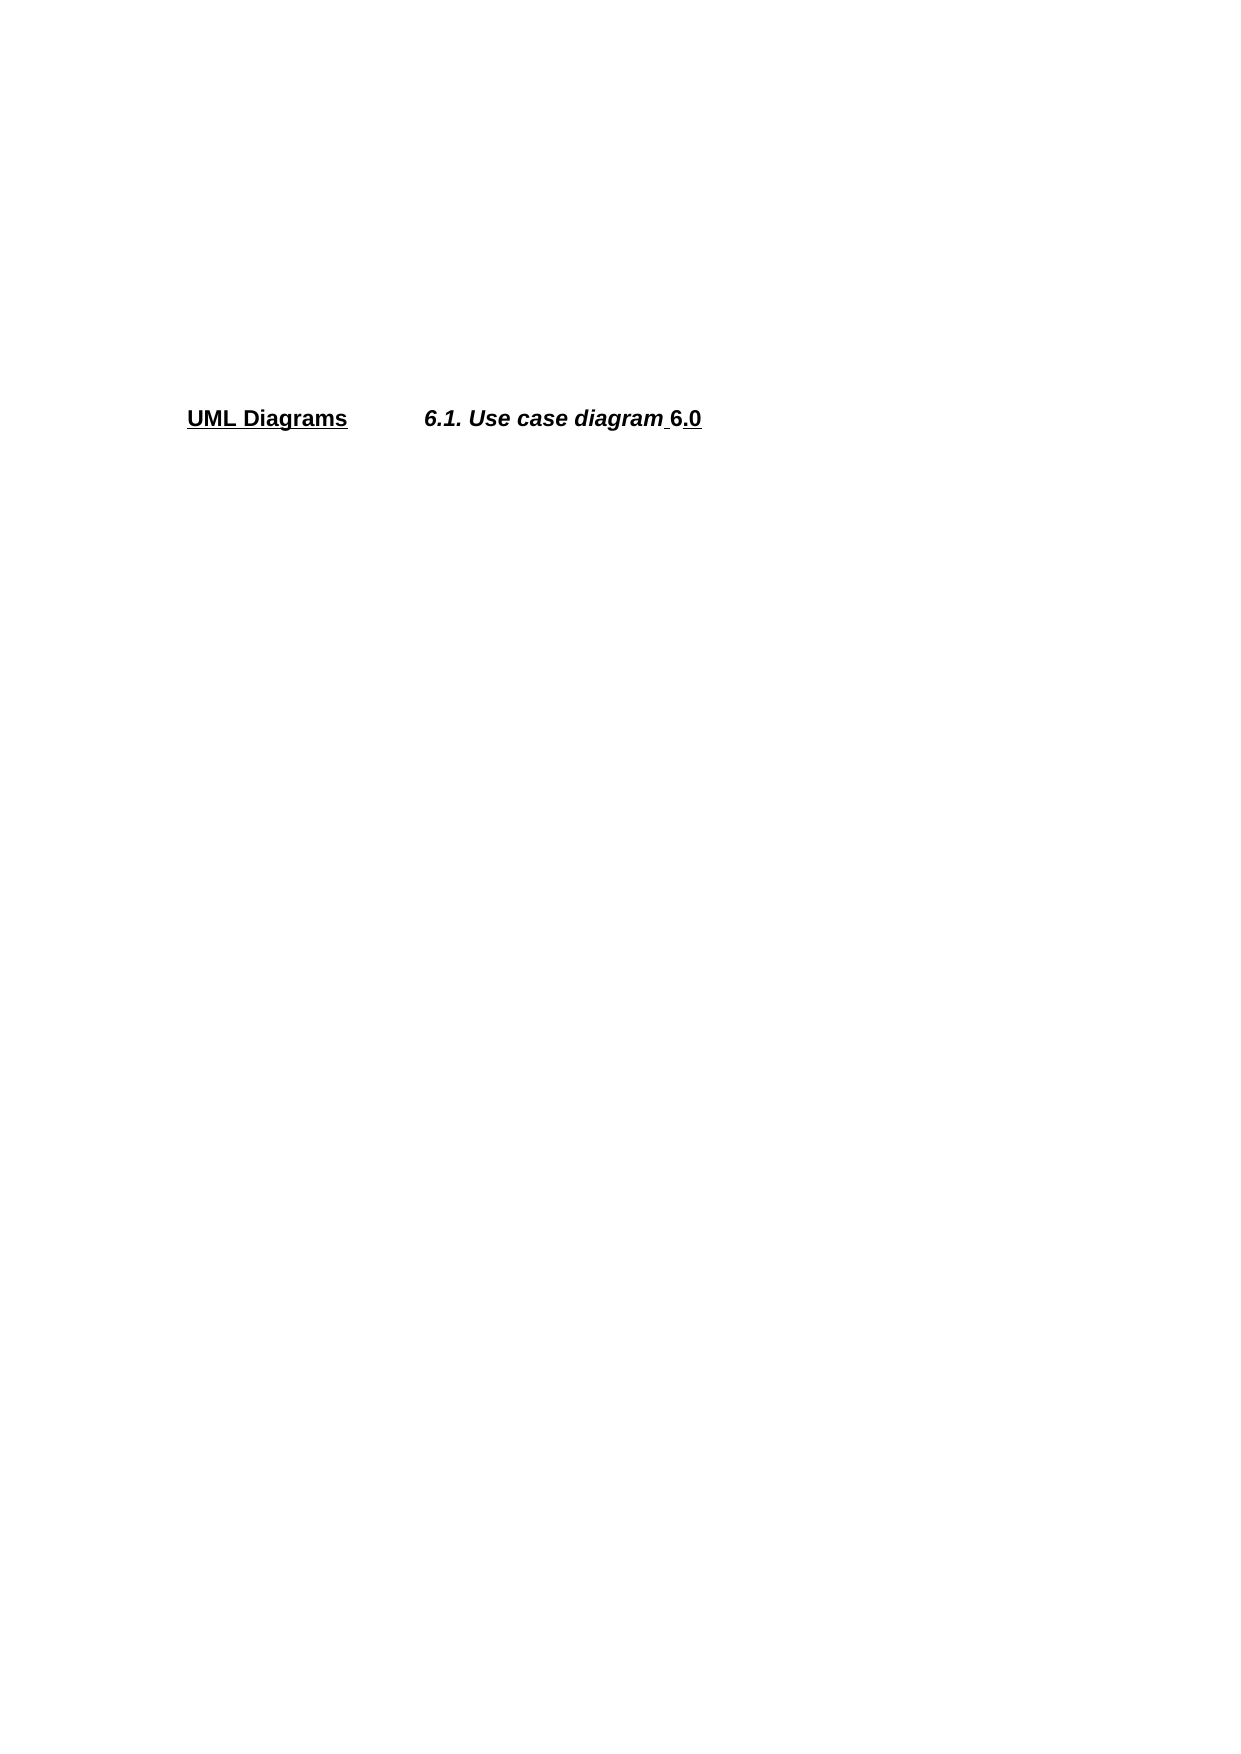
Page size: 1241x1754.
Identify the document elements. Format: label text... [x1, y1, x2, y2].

text 6.0 UML Diagrams 6.1. Use case diagram [187, 405, 1053, 432]
